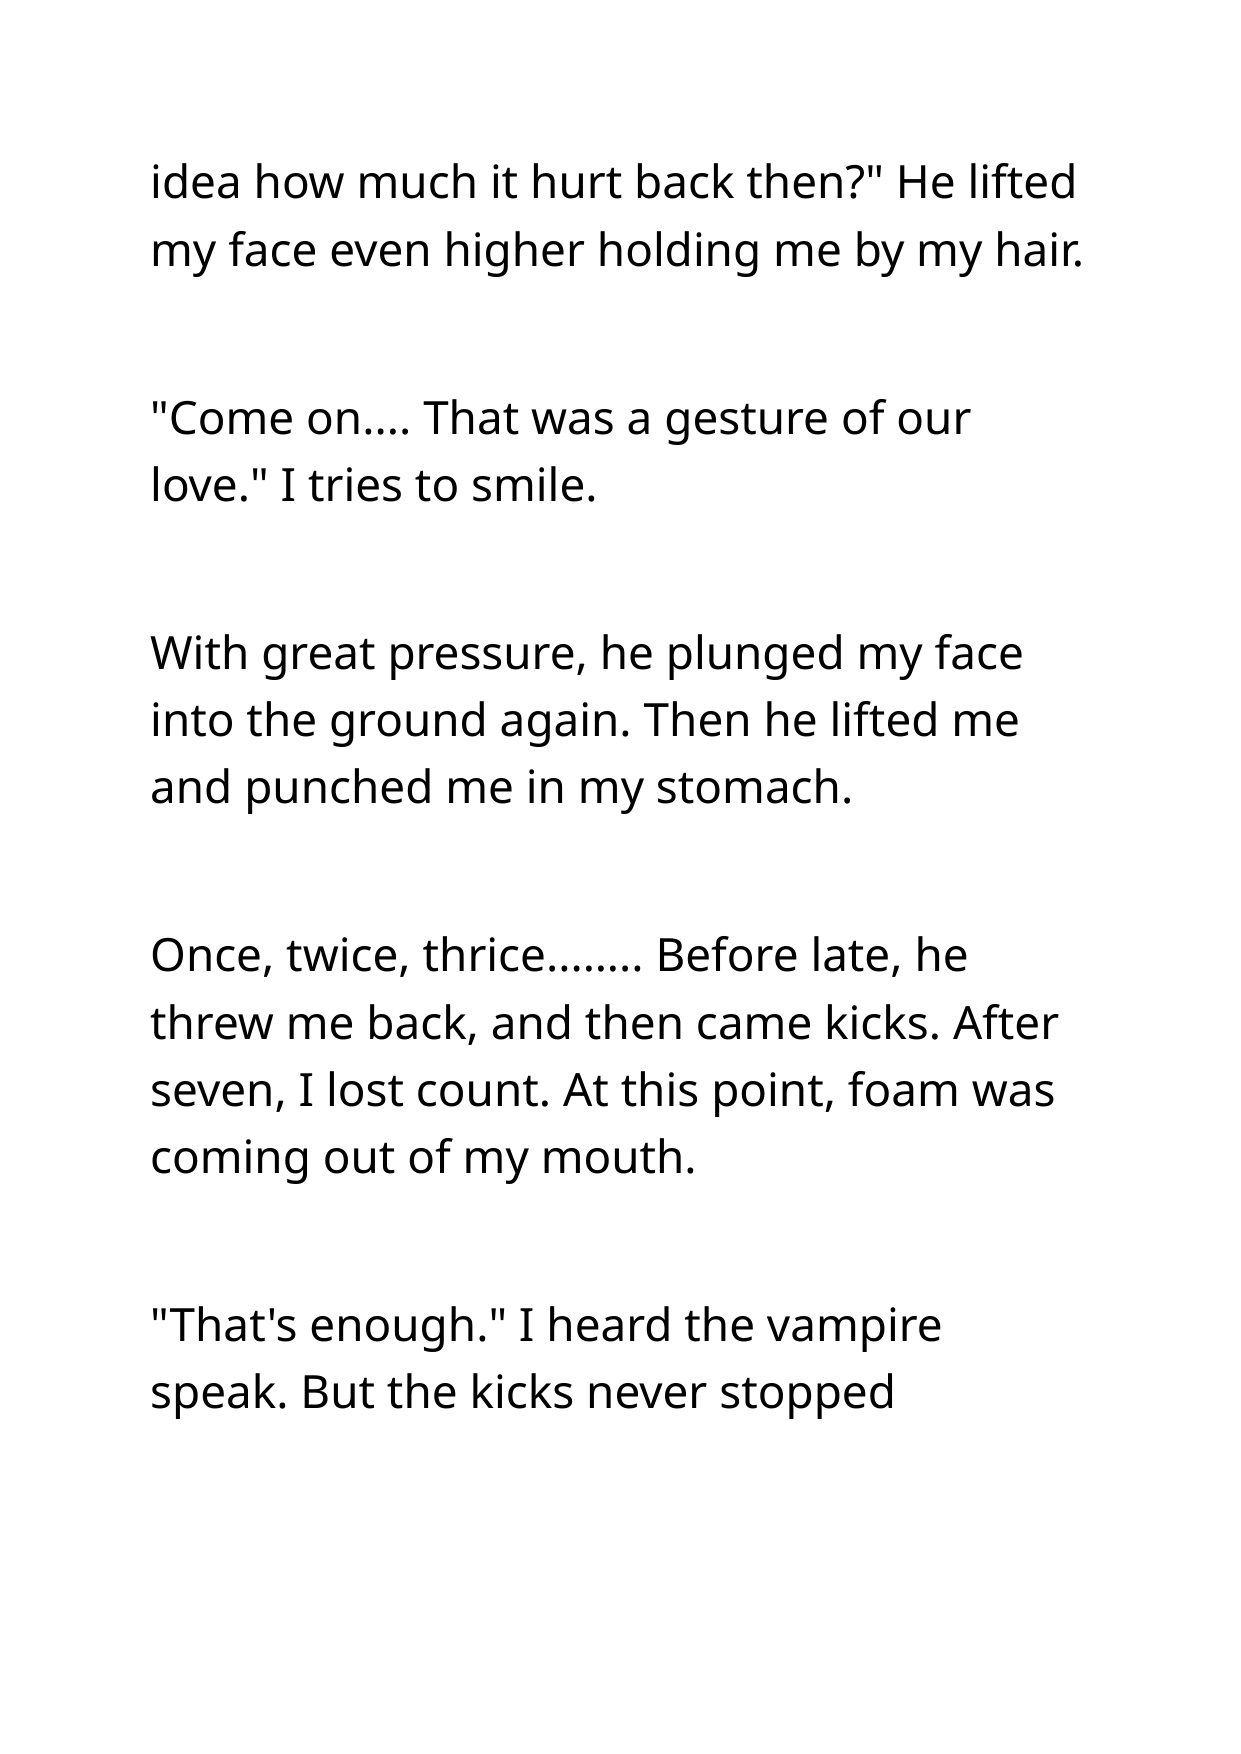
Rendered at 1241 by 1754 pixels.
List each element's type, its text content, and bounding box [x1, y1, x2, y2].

text "That's enough." I heard the vampire speak. But the kicks never stopped [150, 1293, 1090, 1422]
text "Come on.... That was a gesture of our love." I tries to smile. [150, 385, 1090, 515]
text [150, 150, 1090, 280]
text Once, twice, thrice...….. Before late, he threw me back, and then came kicks. After seven, I lost count. At this point, foam was coming out of my mouth. [150, 923, 1090, 1187]
text With great pressure, he plunged my face into the ground again. Then he lifted me and punched me in my stomach. [150, 620, 1090, 817]
